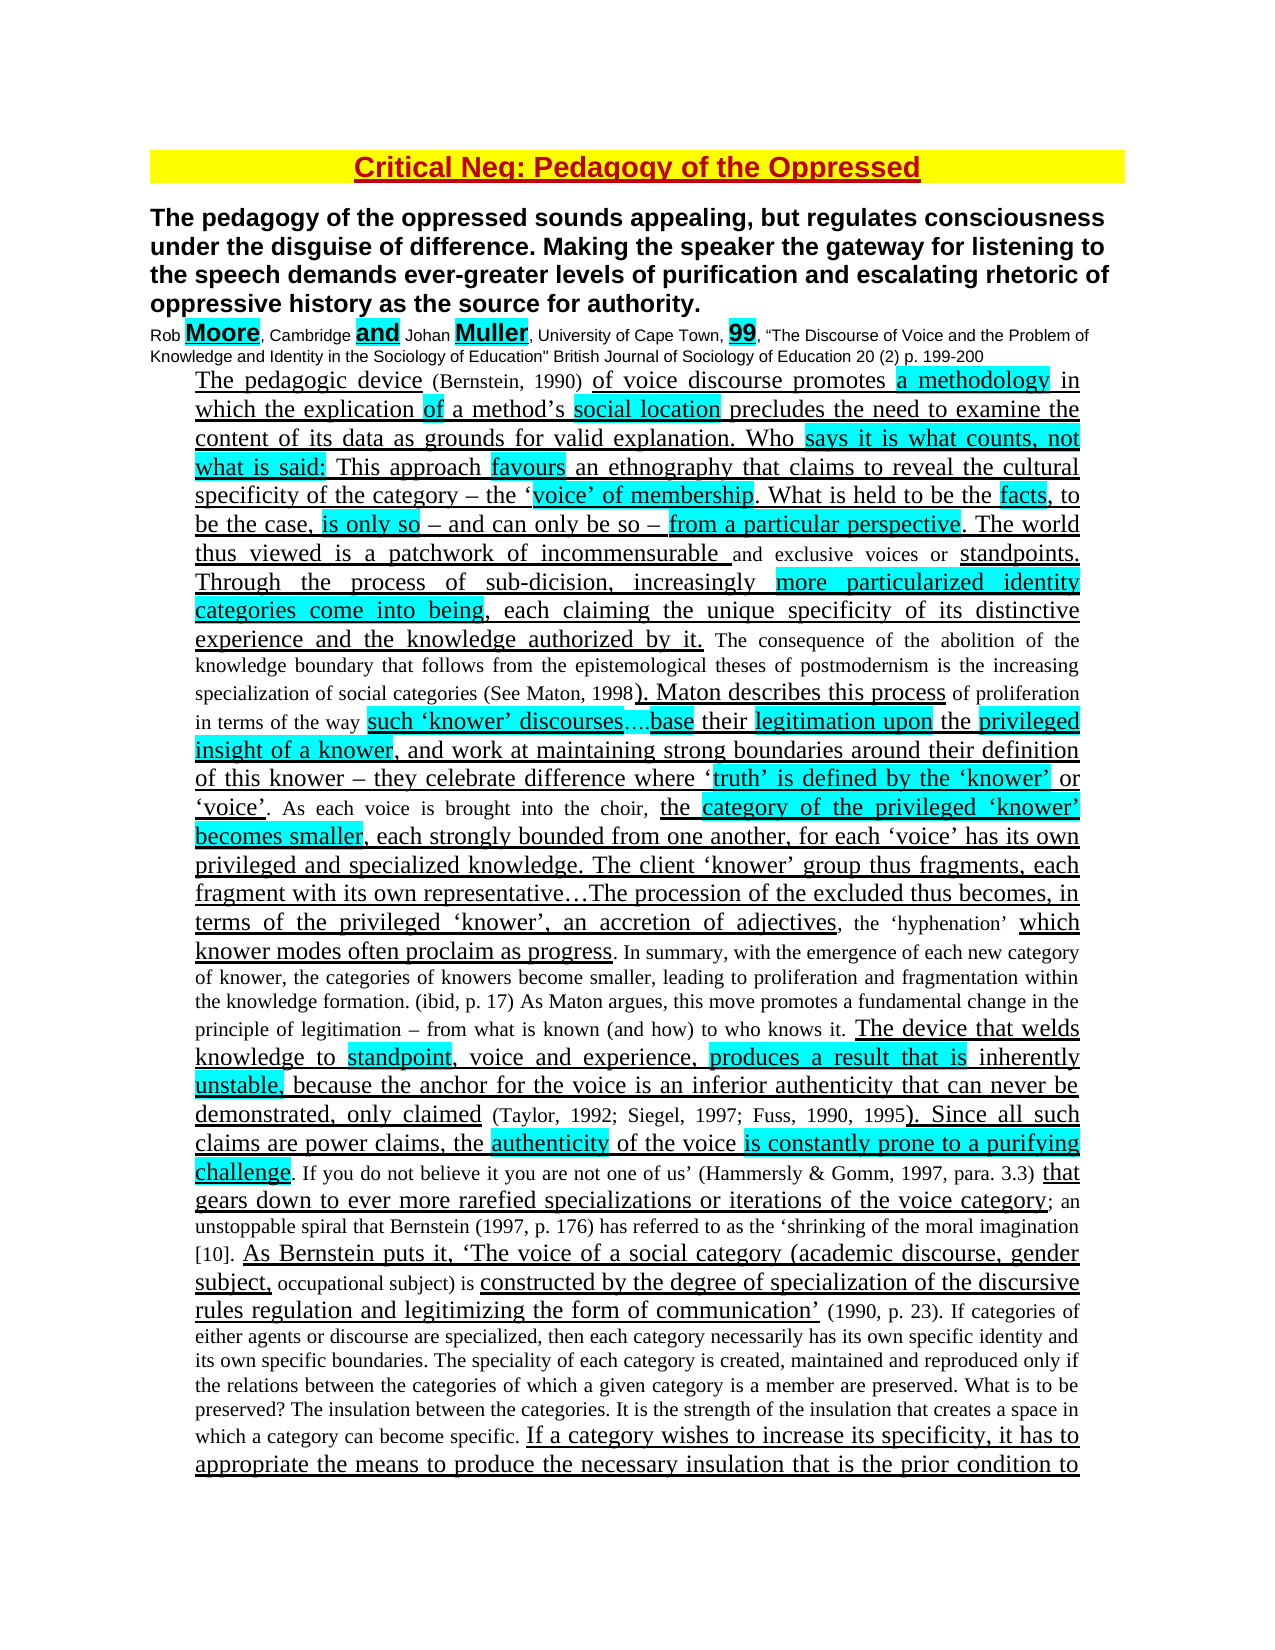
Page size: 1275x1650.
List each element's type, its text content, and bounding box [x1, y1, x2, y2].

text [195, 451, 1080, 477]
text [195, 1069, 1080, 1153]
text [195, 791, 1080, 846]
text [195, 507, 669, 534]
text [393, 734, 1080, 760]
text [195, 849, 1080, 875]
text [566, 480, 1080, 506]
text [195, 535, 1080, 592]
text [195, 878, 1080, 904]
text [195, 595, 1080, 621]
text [195, 1156, 1080, 1474]
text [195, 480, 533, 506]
text Critical Neg: Pedagogy of the Oppressed [150, 150, 1125, 183]
text Rob Moore, Cambridge and Johan Muller, University of Cape Town, 99, “The Discourse of Voice and the Problem of Knowledge and Identity in the Sociology of Education" British Journal of Sociology of Education 20 (2) p. 199-200 [150, 318, 1125, 366]
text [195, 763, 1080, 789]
text The pedagogy of the oppressed sounds appealing, but regulates consciousness under the disguise of difference. Making the speaker the gateway for listening to the speech demands ever-greater levels of purification and escalating rhetoric of oppressive history as the source for authority. [150, 203, 1125, 318]
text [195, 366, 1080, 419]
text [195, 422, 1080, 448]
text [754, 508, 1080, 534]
